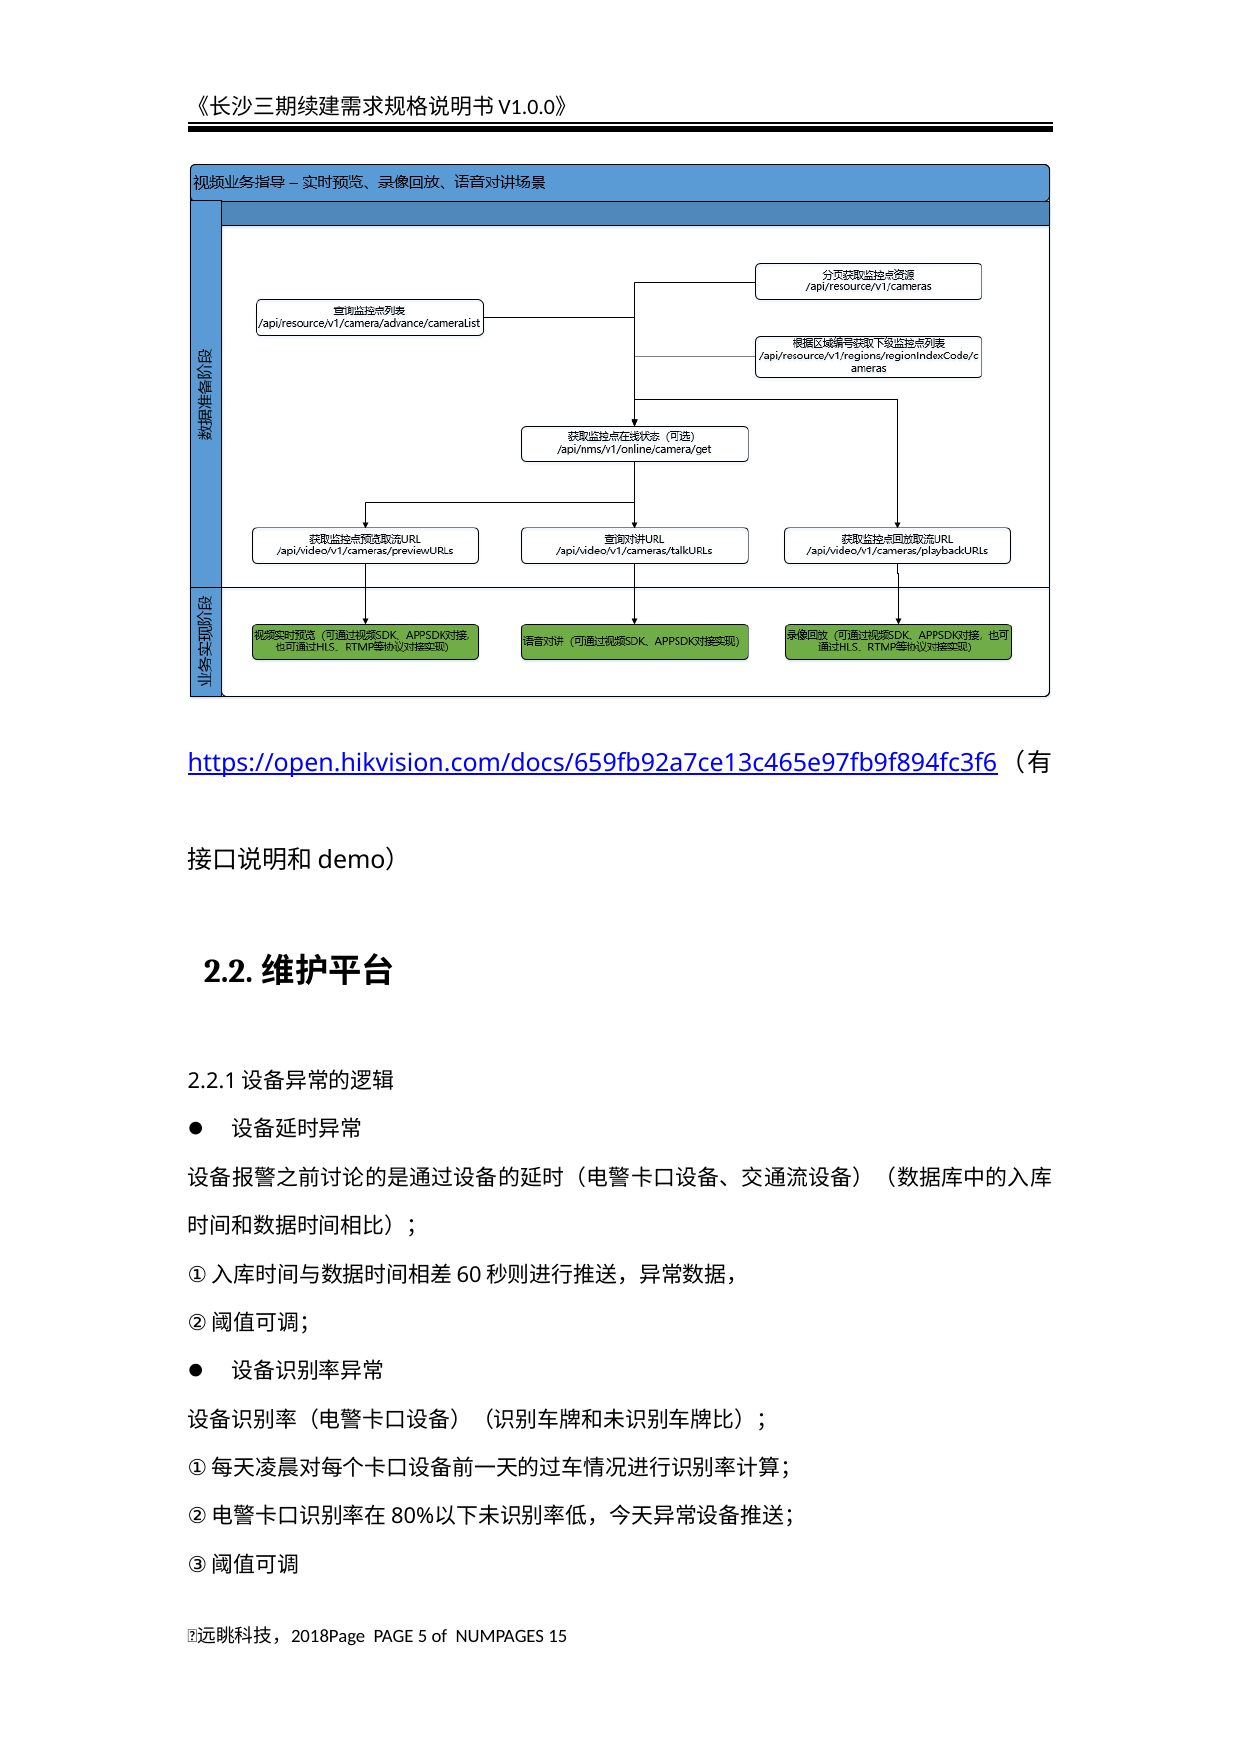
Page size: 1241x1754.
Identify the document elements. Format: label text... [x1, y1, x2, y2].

text https://open.hikvision.com/docs/659fb92a7ce13c465e97fb9f894fc3f6（有接口说明和demo） [187, 728, 1053, 890]
text ①入库时间与数据时间相差60秒则进行推送，异常数据， [187, 1256, 1053, 1289]
text ①每天凌晨对每个卡口设备前一天的过车情况进行识别率计算； [187, 1450, 1053, 1482]
text ③阈值可调 [187, 1546, 1053, 1579]
text ②电警卡口识别率在80%以下未识别率低，今天异常设备推送； [187, 1498, 1053, 1531]
list 设备识别率异常 [187, 1353, 1053, 1386]
subtitle 维护平台 [204, 936, 1053, 1001]
picture [187, 162, 1052, 699]
list 设备延时异常 [187, 1111, 1053, 1143]
text 设备报警之前讨论的是通过设备的延时（电警卡口设备、交通流设备）（数据库中的入库时间和数据时间相比）； [187, 1159, 1053, 1241]
text 设备识别率（电警卡口设备）（识别车牌和未识别车牌比）； [187, 1401, 1053, 1434]
text ②阈值可调； [187, 1305, 1053, 1337]
